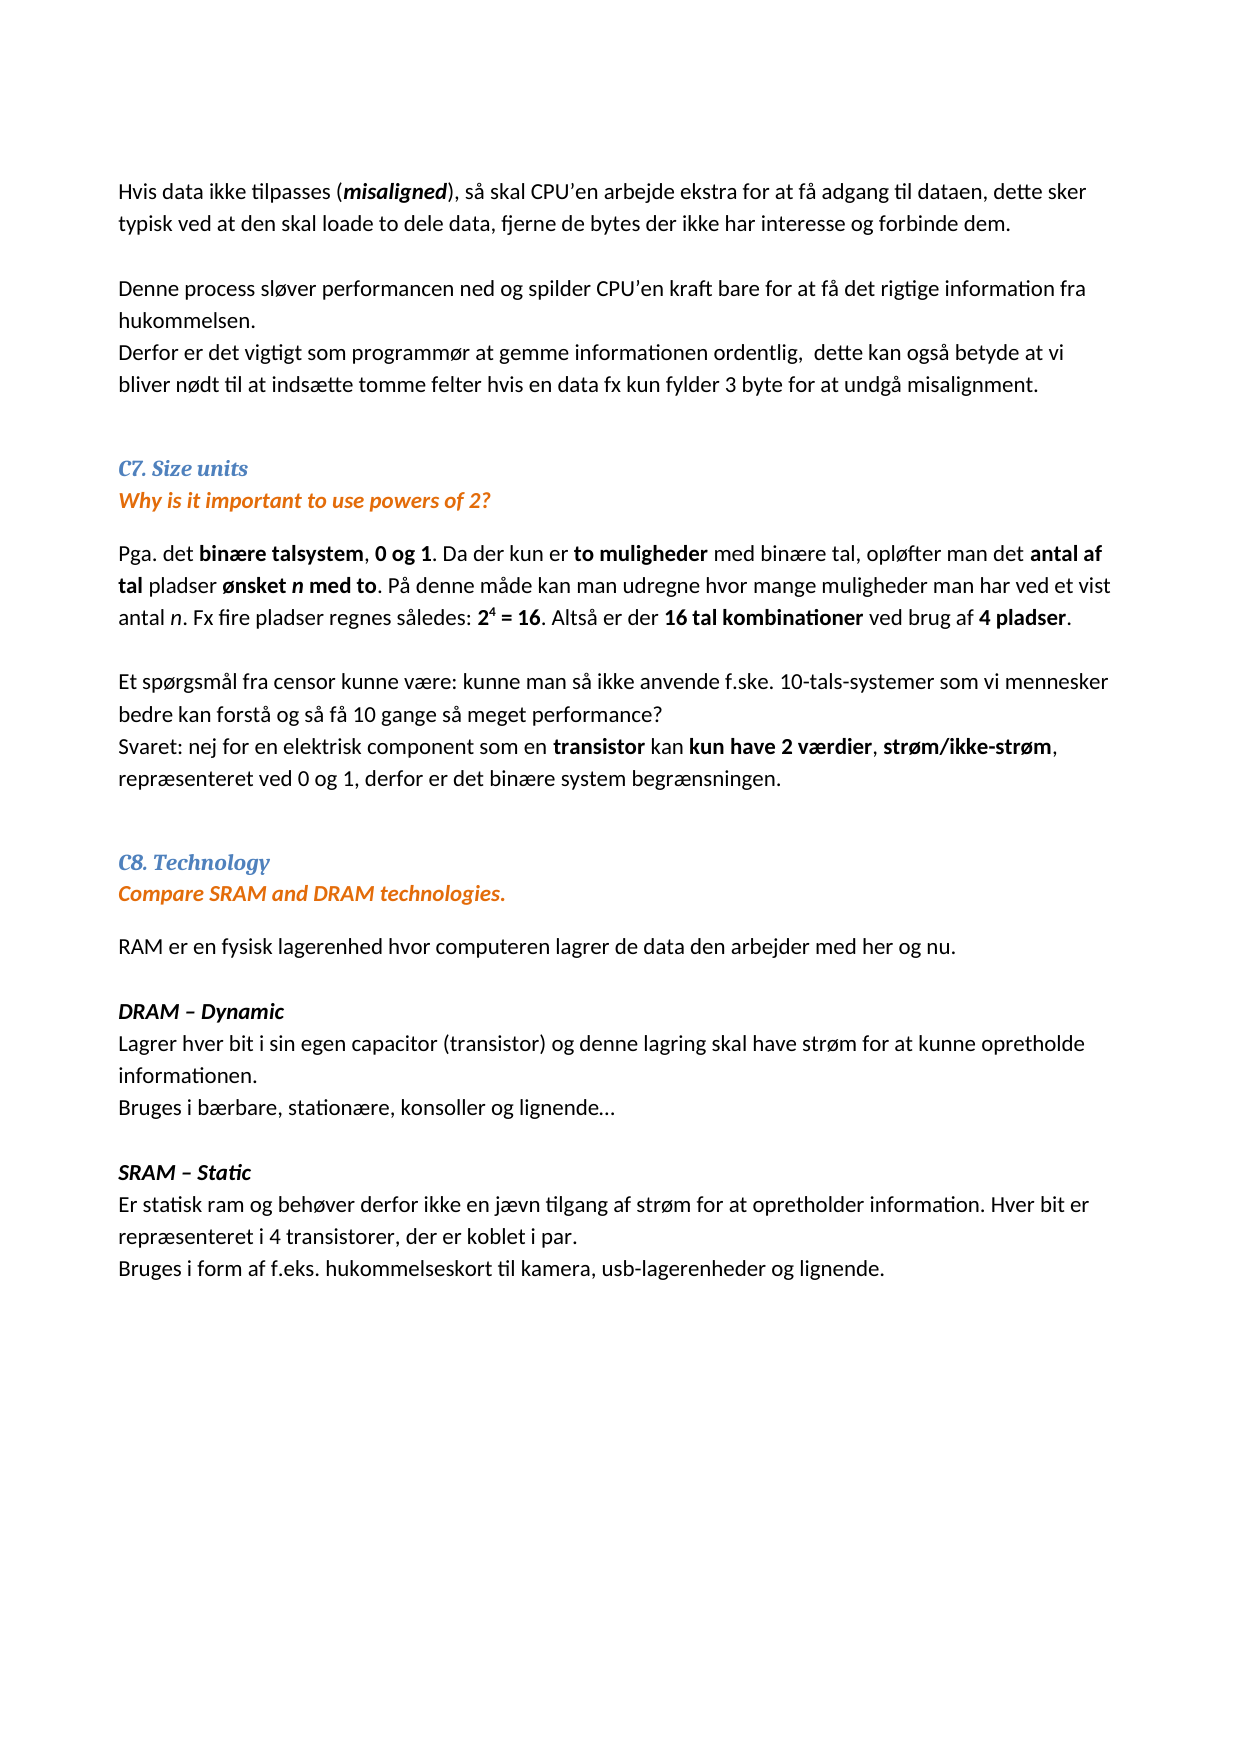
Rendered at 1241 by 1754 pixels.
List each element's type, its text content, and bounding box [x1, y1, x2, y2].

text Denne process sløver performancen ned og spilder CPU’en kraft bare for at få det rigtige information fra hukommelsen. [118, 274, 1122, 334]
text Compare SRAM and DRAM technologies. [118, 879, 1122, 907]
subtitle C7. Size units [118, 456, 1122, 482]
text Bruges i form af f.eks. hukommelseskort til kamera, usb-lagerenheder og lignende. [118, 1254, 1122, 1282]
text Pga. det binære talsystem, 0 og 1. Da der kun er to muligheder med binære tal, opløfter man det antal af tal pladser ønsket n med to. På denne måde kan man udregne hvor mange muligheder man har ved et vist antal n. Fx fire pladser regnes således: 24 = 16. Altså er der 16 tal kombinationer ved brug af 4 pladser. [118, 539, 1122, 631]
text SRAM – Static [118, 1158, 1122, 1186]
text Lagrer hver bit i sin egen capacitor (transistor) og denne lagring skal have strøm for at kunne opretholde informationen. [118, 1029, 1122, 1089]
text RAM er en fysisk lagerenhed hvor computeren lagrer de data den arbejder med her og nu. [118, 932, 1122, 961]
subtitle C8. Technology [118, 849, 1122, 876]
text Et spørgsmål fra censor kunne være: kunne man så ikke anvende f.ske. 10-tals-systemer som vi mennesker bedre kan forstå og så få 10 gange så meget performance? [118, 667, 1122, 728]
text Bruges i bærbare, stationære, konsoller og lignende… [118, 1093, 1122, 1121]
text Hvis data ikke tilpasses (misaligned), så skal CPU’en arbejde ekstra for at få adgang til dataen, dette sker typisk ved at den skal loade to dele data, fjerne de bytes der ikke har interesse og forbinde dem. [118, 177, 1122, 237]
text Derfor er det vigtigt som programmør at gemme informationen ordentlig, dette kan også betyde at vi bliver nødt til at indsætte tomme felter hvis en data fx kun fylder 3 byte for at undgå misalignment. [118, 338, 1122, 398]
text Why is it important to use powers of 2? [118, 486, 1122, 514]
text Er statisk ram og behøver derfor ikke en jævn tilgang af strøm for at opretholder information. Hver bit er repræsenteret i 4 transistorer, der er koblet i par. [118, 1190, 1122, 1250]
text DRAM – Dynamic [118, 997, 1122, 1025]
text Svaret: nej for en elektrisk component som en transistor kan kun have 2 værdier, strøm/ikke-strøm, repræsenteret ved 0 og 1, derfor er det binære system begrænsningen. [118, 732, 1122, 792]
